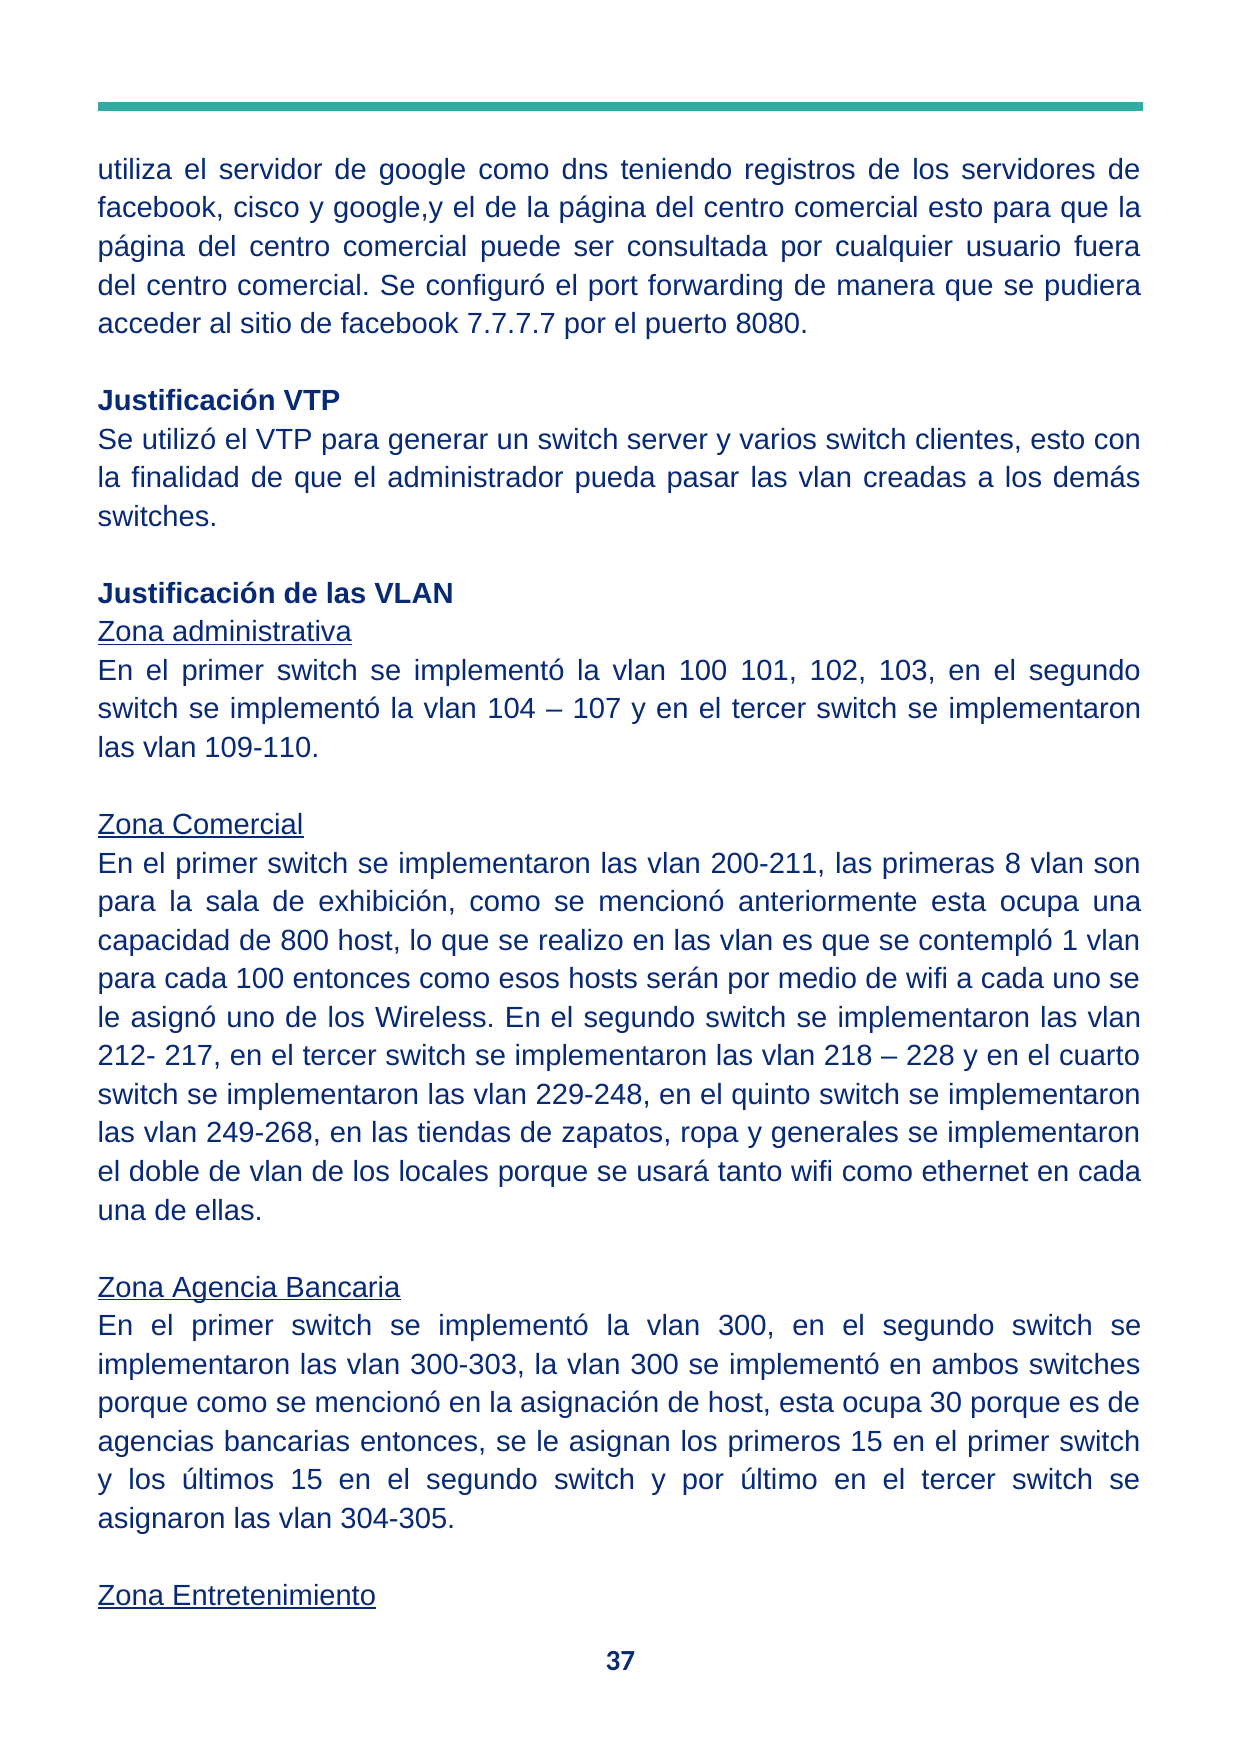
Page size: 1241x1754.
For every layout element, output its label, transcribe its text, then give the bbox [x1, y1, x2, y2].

text Zona administrativa [97, 614, 1143, 648]
text Se utilizó el VTP para generar un switch server y varios switch clientes, esto con la finalidad de que el administrador pueda pasar las vlan creadas a los demás switches. [97, 422, 1143, 532]
text Justificación VTP [97, 383, 1143, 417]
text Zona Entretenimiento [97, 1578, 1143, 1611]
text Zona Comercial [97, 807, 1143, 841]
text En el primer switch se implementó la vlan 300, en el segundo switch se implementaron las vlan 300-303, la vlan 300 se implementó en ambos switches porque como se mencionó en la asignación de host, esta ocupa 30 porque es de agencias bancarias entonces, se le asignan los primeros 15 en el primer switch y los últimos 15 en el segundo switch y por último en el tercer switch se asignaron las vlan 304-305. [97, 1308, 1143, 1534]
text Justificación de las VLAN [97, 576, 1143, 609]
text En el primer switch se implementaron las vlan 200-211, las primeras 8 vlan son para la sala de exhibición, como se mencionó anteriormente esta ocupa una capacidad de 800 host, lo que se realizo en las vlan es que se contempló 1 vlan para cada 100 entonces como esos hosts serán por medio de wifi a cada uno se le asignó uno de los Wireless. En el segundo switch se implementaron las vlan 212- 217, en el tercer switch se implementaron las vlan 218 – 228 y en el cuarto switch se implementaron las vlan 229-248, en el quinto switch se implementaron las vlan 249-268, en las tiendas de zapatos, ropa y generales se implementaron el doble de vlan de los locales porque se usará tanto wifi como ethernet en cada una de ellas. [97, 846, 1143, 1226]
text En el primer switch se implementó la vlan 100 101, 102, 103, en el segundo switch se implementó la vlan 104 – 107 y en el tercer switch se implementaron las vlan 109-110. [97, 653, 1143, 763]
text Zona Agencia Bancaria [97, 1269, 1143, 1303]
